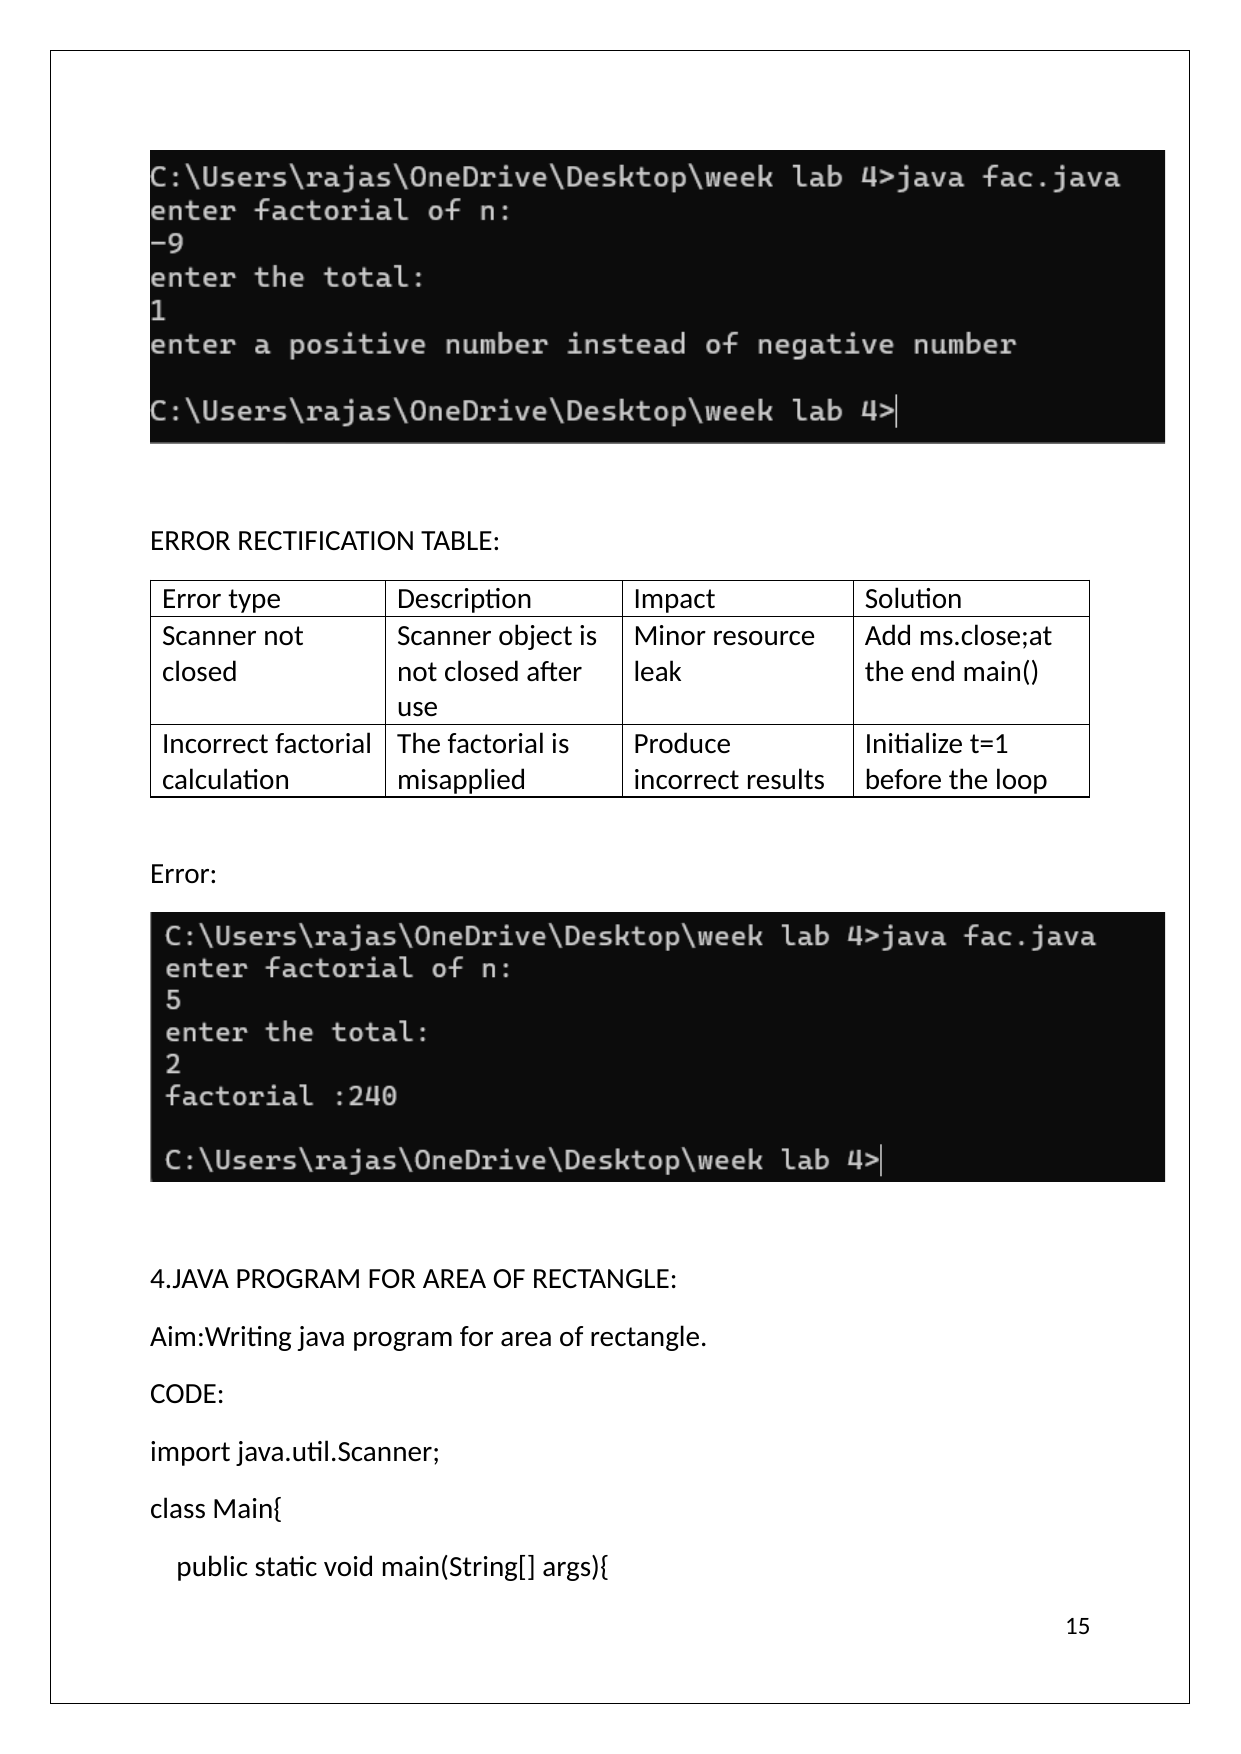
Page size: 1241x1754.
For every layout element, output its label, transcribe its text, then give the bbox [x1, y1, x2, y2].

text 4.JAVA PROGRAM FOR AREA OF RECTANGLE: [150, 1260, 1090, 1296]
table_header Impact [623, 581, 853, 616]
text CODE: [150, 1375, 1090, 1411]
picture [150, 150, 1166, 444]
table_cell Add ms.close;at the end main() [854, 617, 1089, 724]
table_header Solution [854, 581, 1089, 616]
picture [150, 912, 1166, 1182]
table_cell Incorrect factorial calculation [151, 725, 385, 796]
text class Main{ [150, 1490, 1090, 1526]
text public static void main(String[] args){ [150, 1548, 1090, 1584]
table_cell Scanner object is not closed after use [386, 617, 622, 724]
table_header Error type [151, 581, 385, 616]
table_cell Produce incorrect results [623, 725, 853, 796]
text ERROR RECTIFICATION TABLE: [150, 522, 1090, 557]
text Error: [150, 855, 1090, 891]
table_cell Initialize t=1 before the loop [854, 725, 1089, 796]
text Aim:Writing java program for area of rectangle. [150, 1318, 1090, 1353]
table_cell Minor resource leak [623, 617, 853, 724]
table_cell Scanner not closed [151, 617, 385, 724]
table_header Description [386, 581, 622, 616]
text import java.util.Scanner; [150, 1433, 1090, 1468]
table_cell The factorial is misapplied [386, 725, 622, 796]
